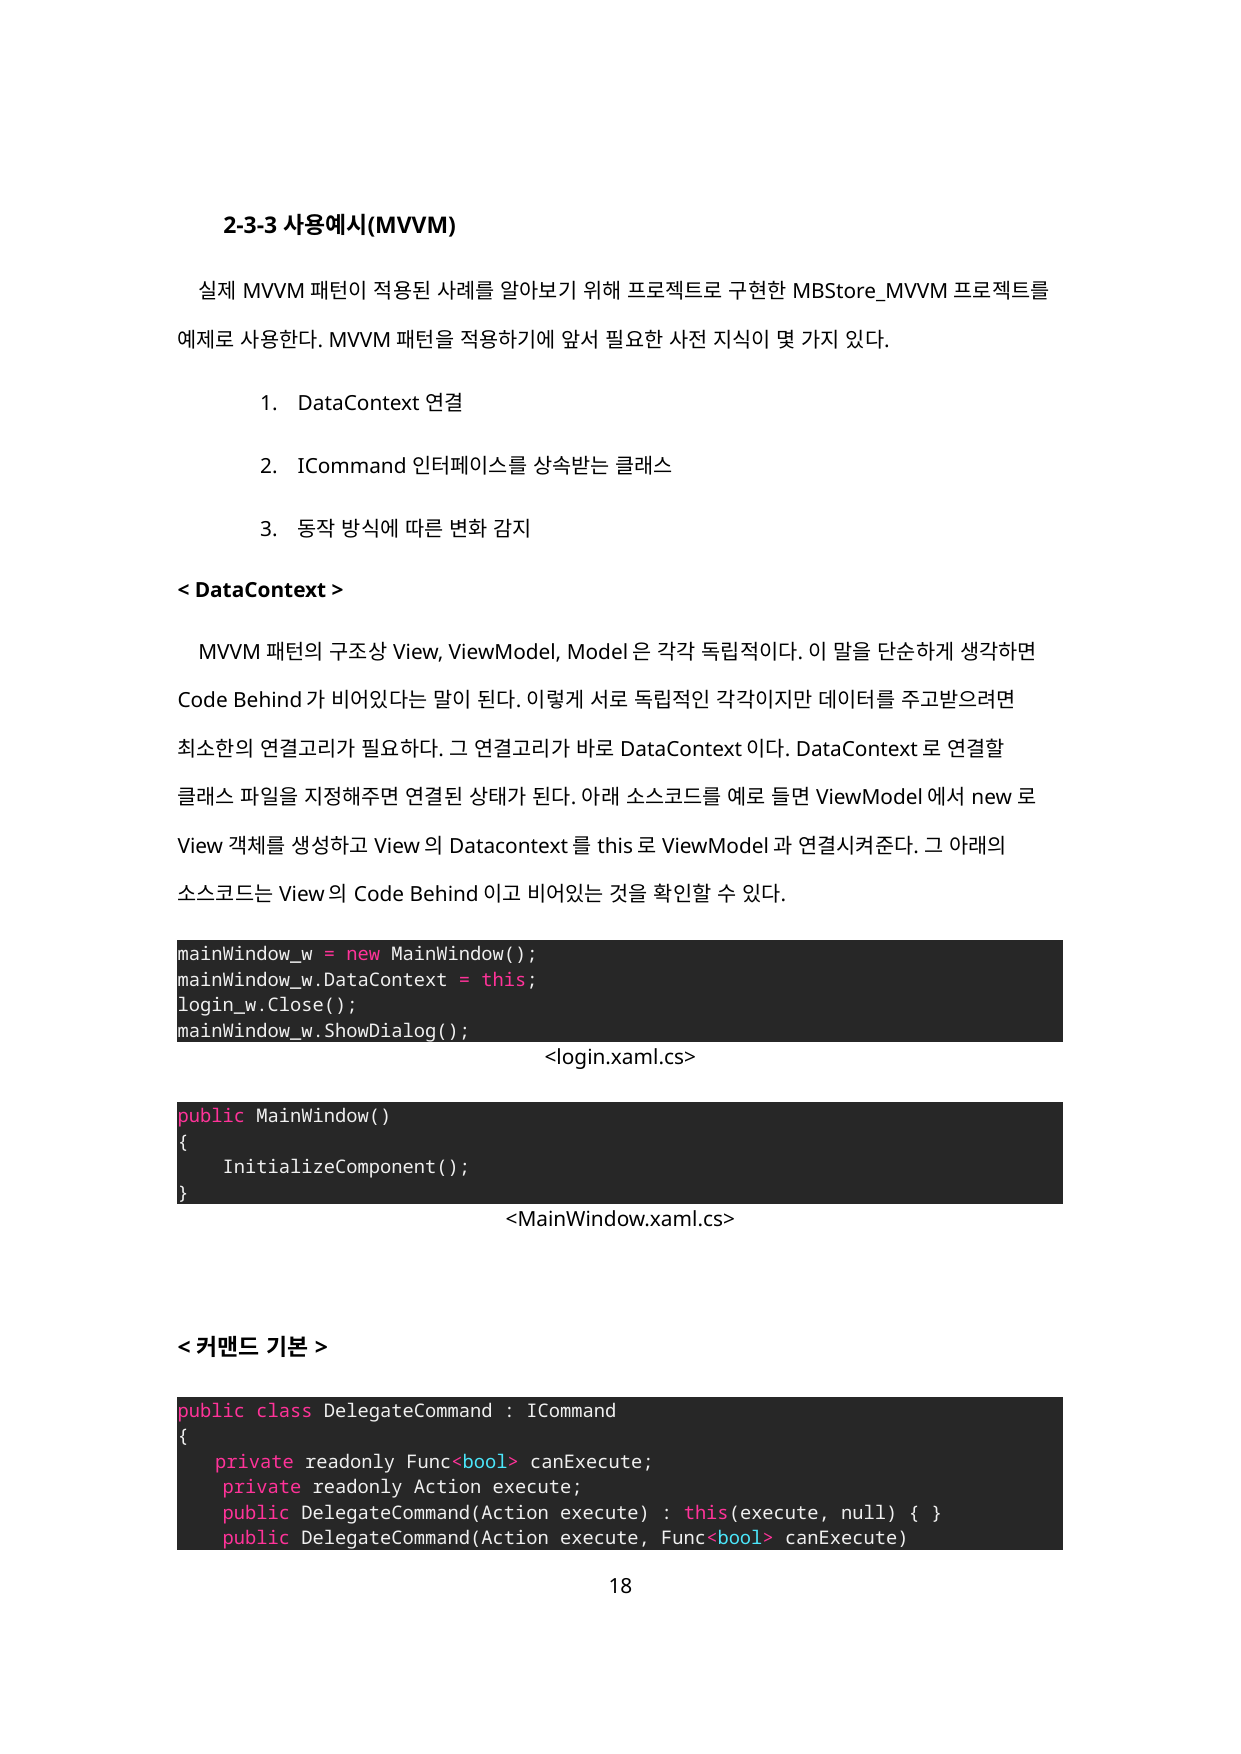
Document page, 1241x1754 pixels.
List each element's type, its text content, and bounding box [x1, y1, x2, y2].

text public class DelegateCommand : ICommand [177, 1397, 1063, 1422]
text private readonly Func<bool> canExecute; [177, 1448, 1063, 1473]
text { [177, 1128, 1063, 1153]
list DataContext 연결 [260, 386, 1063, 416]
text mainWindow_w.DataContext = this; [177, 966, 1063, 991]
text public DelegateCommand(Action execute) : this(execute, null) { } [177, 1499, 1063, 1524]
list ICommand 인터페이스를 상속받는 클래스 [260, 449, 1063, 479]
text public MainWindow() [177, 1102, 1063, 1128]
text < DataContext > [177, 575, 1063, 603]
text < 커맨드 기본 > [177, 1329, 1063, 1362]
text <MainWindow.xaml.cs> [177, 1204, 1063, 1233]
text 2-3-3 사용예시(MVVM) [223, 207, 1063, 240]
text private readonly Action execute; [177, 1473, 1063, 1499]
text login_w.Close(); [177, 991, 1063, 1017]
text mainWindow_w = new MainWindow(); [177, 940, 1063, 966]
text mainWindow_w.ShowDialog(); [177, 1017, 1063, 1042]
text } [177, 1179, 1063, 1204]
text MVVM 패턴의 구조상 View, ViewModel, Model은 각각 독립적이다. 이 말을 단순하게 생각하면 Code Behind가 비어있다는 말이 된다. 이렇게 서로 독립적인 각각이지만 데이터를 주고받으려면 최소한의 연결고리가 필요하다. 그 연결고리가 바로 DataContext이다. DataContext로 연결할 클래스 파일을 지정해주면 연결된 상태가 된다. 아래 소스코드를 예로 들면 ViewModel에서 new 로 View 객체를 생성하고 View의 Datacontext를 this로 ViewModel과 연결시켜준다. 그 아래의 소스코드는 View의 Code Behind이고 비어있는 것을 확인할 수 있다. [177, 635, 1063, 908]
text InitializeComponent(); [177, 1153, 1063, 1179]
text 실제 MVVM 패턴이 적용된 사례를 알아보기 위해 프로젝트로 구현한 MBStore_MVVM 프로젝트를 예제로 사용한다. MVVM 패턴을 적용하기에 앞서 필요한 사전 지식이 몇 가지 있다. [177, 274, 1063, 353]
text { [177, 1422, 1063, 1448]
text public DelegateCommand(Action execute, Func<bool> canExecute) [177, 1524, 1063, 1550]
list 동작 방식에 따른 변화 감지 [260, 512, 1063, 542]
text <login.xaml.cs> [177, 1042, 1063, 1071]
